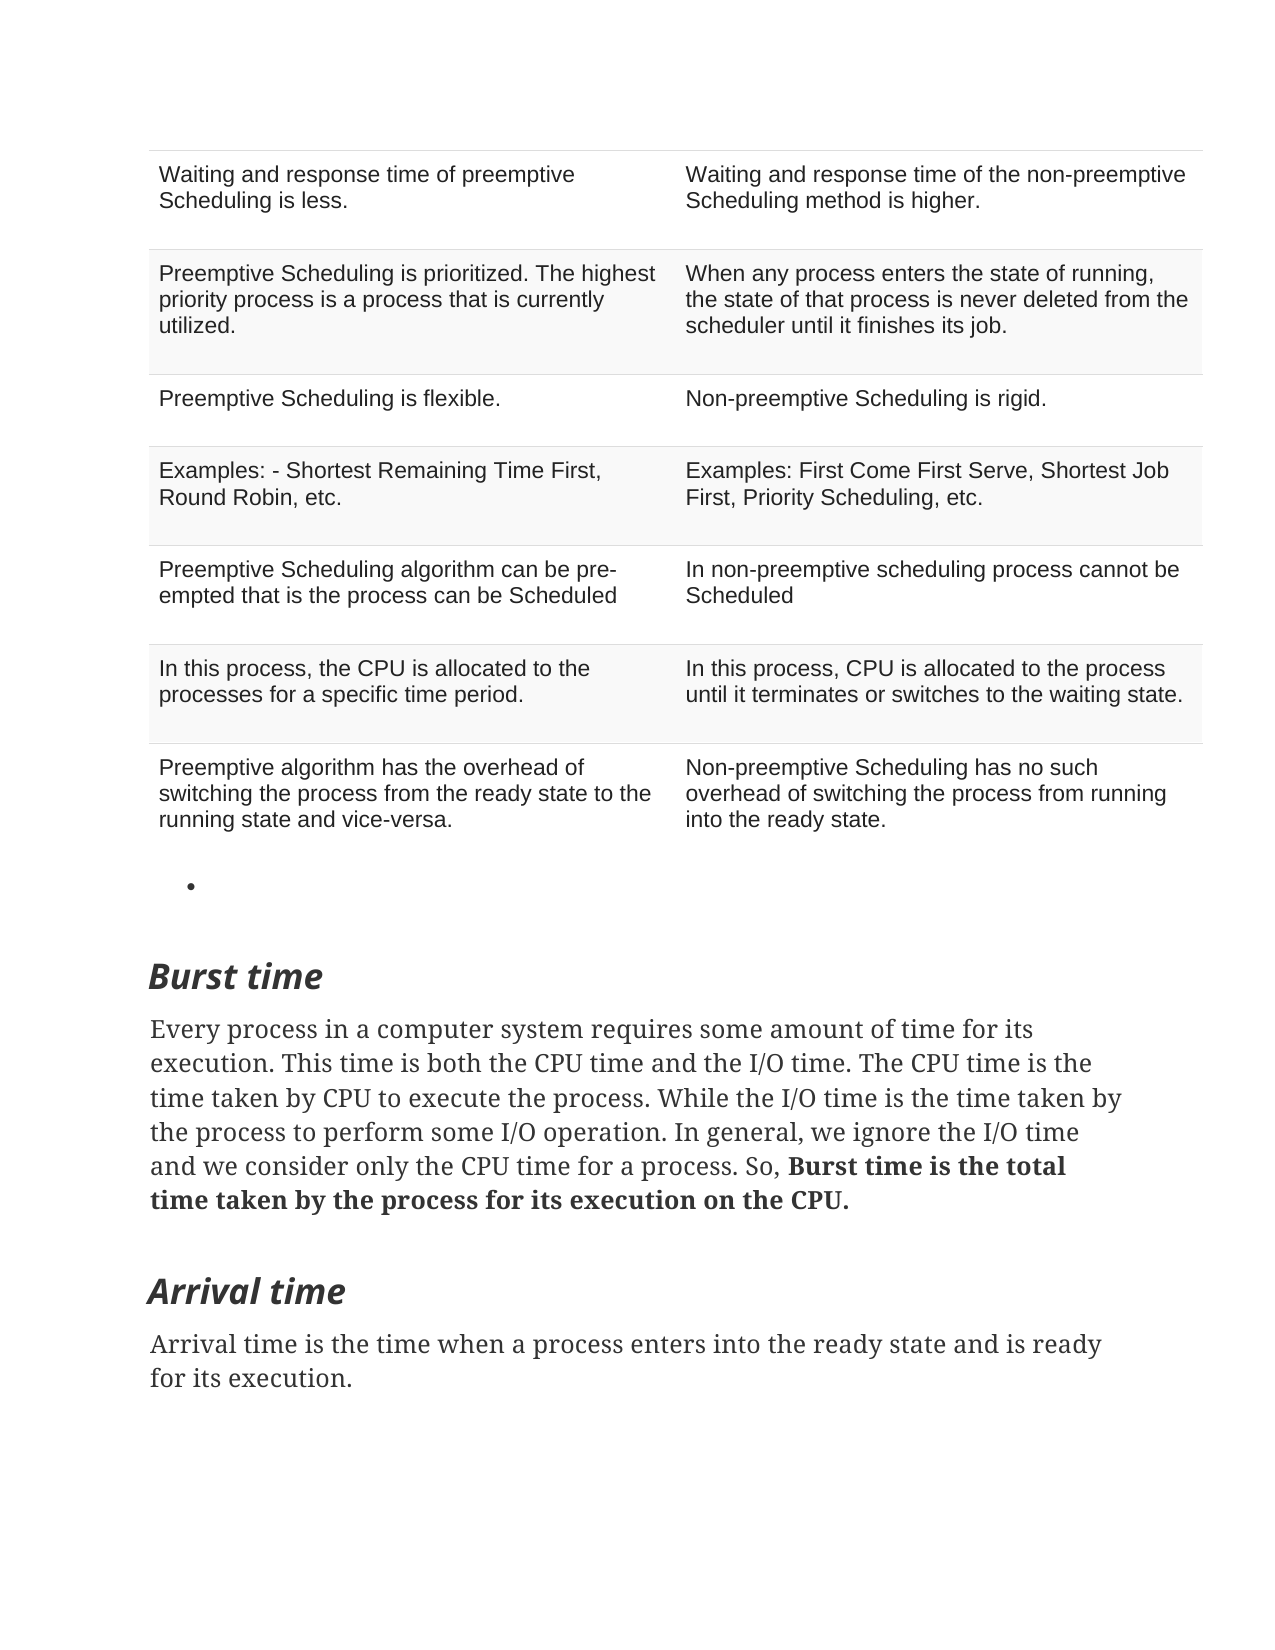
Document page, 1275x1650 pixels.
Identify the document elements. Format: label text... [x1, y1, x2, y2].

subtitle Burst time [148, 952, 1125, 1000]
table_cell In this process, the CPU is allocated to the processes for a specific time period. [149, 645, 675, 742]
table_cell Examples: First Come First Serve, Shortest Job First, Priority Scheduling, etc. [675, 447, 1202, 545]
table_cell Waiting and response time of the non-preemptive Scheduling method is higher. [675, 151, 1202, 249]
table_cell In this process, CPU is allocated to the process until it terminates or switches to the waiting state. [675, 645, 1202, 742]
table_cell Preemptive Scheduling is flexible. [149, 375, 675, 446]
table_cell In non-preemptive scheduling process cannot be Scheduled [675, 546, 1202, 644]
table_cell Preemptive algorithm has the overhead of switching the process from the ready state to the running state and vice-versa. [149, 744, 675, 868]
table_cell Preemptive Scheduling algorithm can be pre-empted that is the process can be Scheduled [149, 546, 675, 644]
table_cell Non-preemptive Scheduling is rigid. [675, 375, 1202, 446]
table_cell Non-preemptive Scheduling has no such overhead of switching the process from running into the ready state. [675, 744, 1202, 868]
table_cell When any process enters the state of running, the state of that process is never deleted from the scheduler until it finishes its job. [675, 250, 1202, 374]
table_cell Examples: - Shortest Remaining Time First, Round Robin, etc. [149, 447, 675, 545]
text Every process in a computer system requires some amount of time for its execution. This time is both the CPU time and the I/O time. The CPU time is the time taken by CPU to execute the process. While the I/O time is the time taken by the process to perform some I/O operation. In general, we ignore the I/O time and we consider only the CPU time for a process. So, Burst time is the total time taken by the process for its execution on the CPU. [150, 1012, 1125, 1216]
table_cell Waiting and response time of preemptive Scheduling is less. [149, 151, 675, 249]
text Arrival time is the time when a process enters into the ready state and is ready for its execution. [150, 1327, 1125, 1395]
subtitle Arrival time [148, 1266, 1125, 1315]
table_cell Preemptive Scheduling is prioritized. The highest priority process is a process that is currently utilized. [149, 250, 675, 374]
